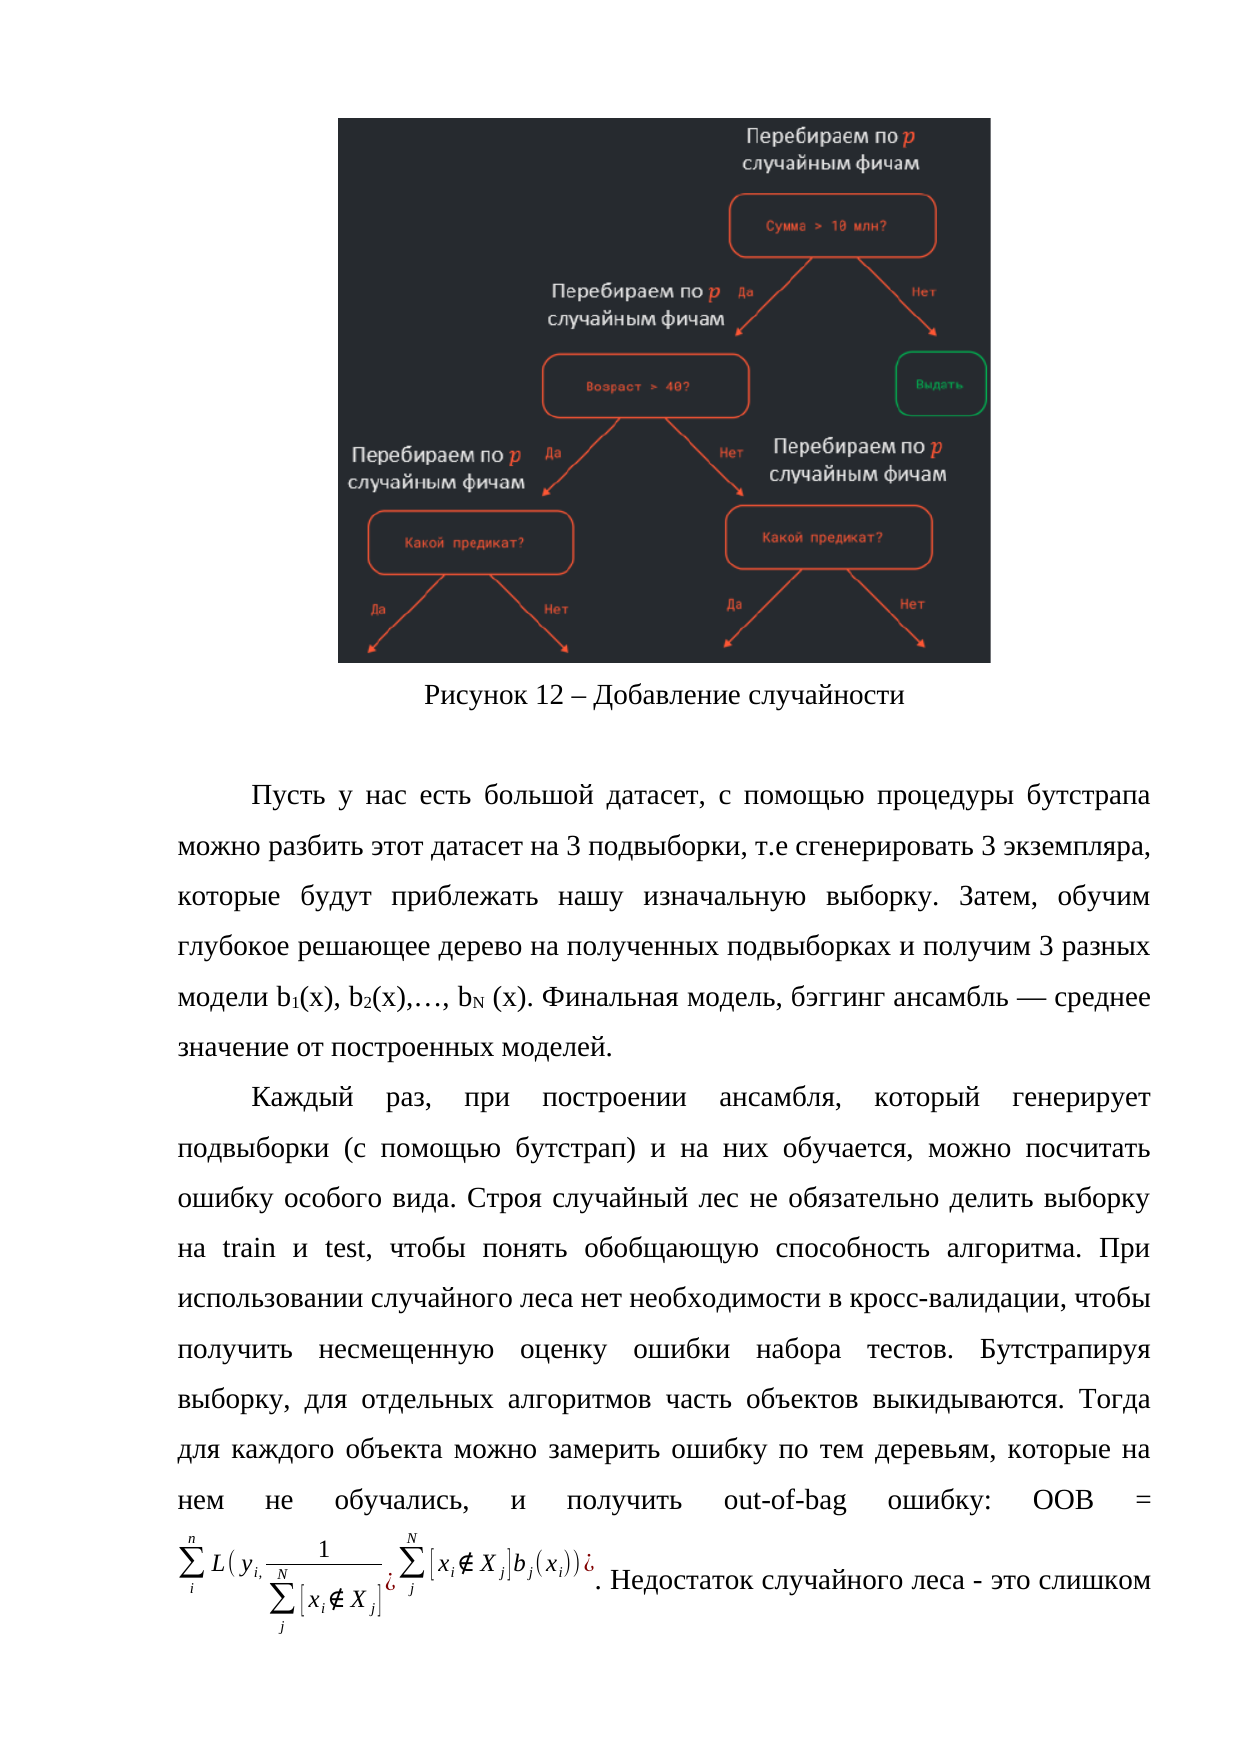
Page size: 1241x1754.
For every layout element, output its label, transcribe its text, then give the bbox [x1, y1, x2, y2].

text Рисунок 12 – Добавление случайности [177, 677, 1152, 710]
picture [338, 118, 991, 663]
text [177, 1079, 1152, 1633]
text Пусть у нас есть большой датасет, с помощью процедуры бутстрапа можно разбить этот датасет на 3 подвыборки, т.е сгенерировать 3 экземпляра, которые будут приблежать нашу изначальную выборку. Затем, обучим глубокое решающее дерево на полученных подвыборках и получим 3 разных модели b1(x), b2(x),…, bN (x). Финальная модель, бэггинг ансамбль — среднее значение от построенных моделей. [177, 777, 1152, 1063]
